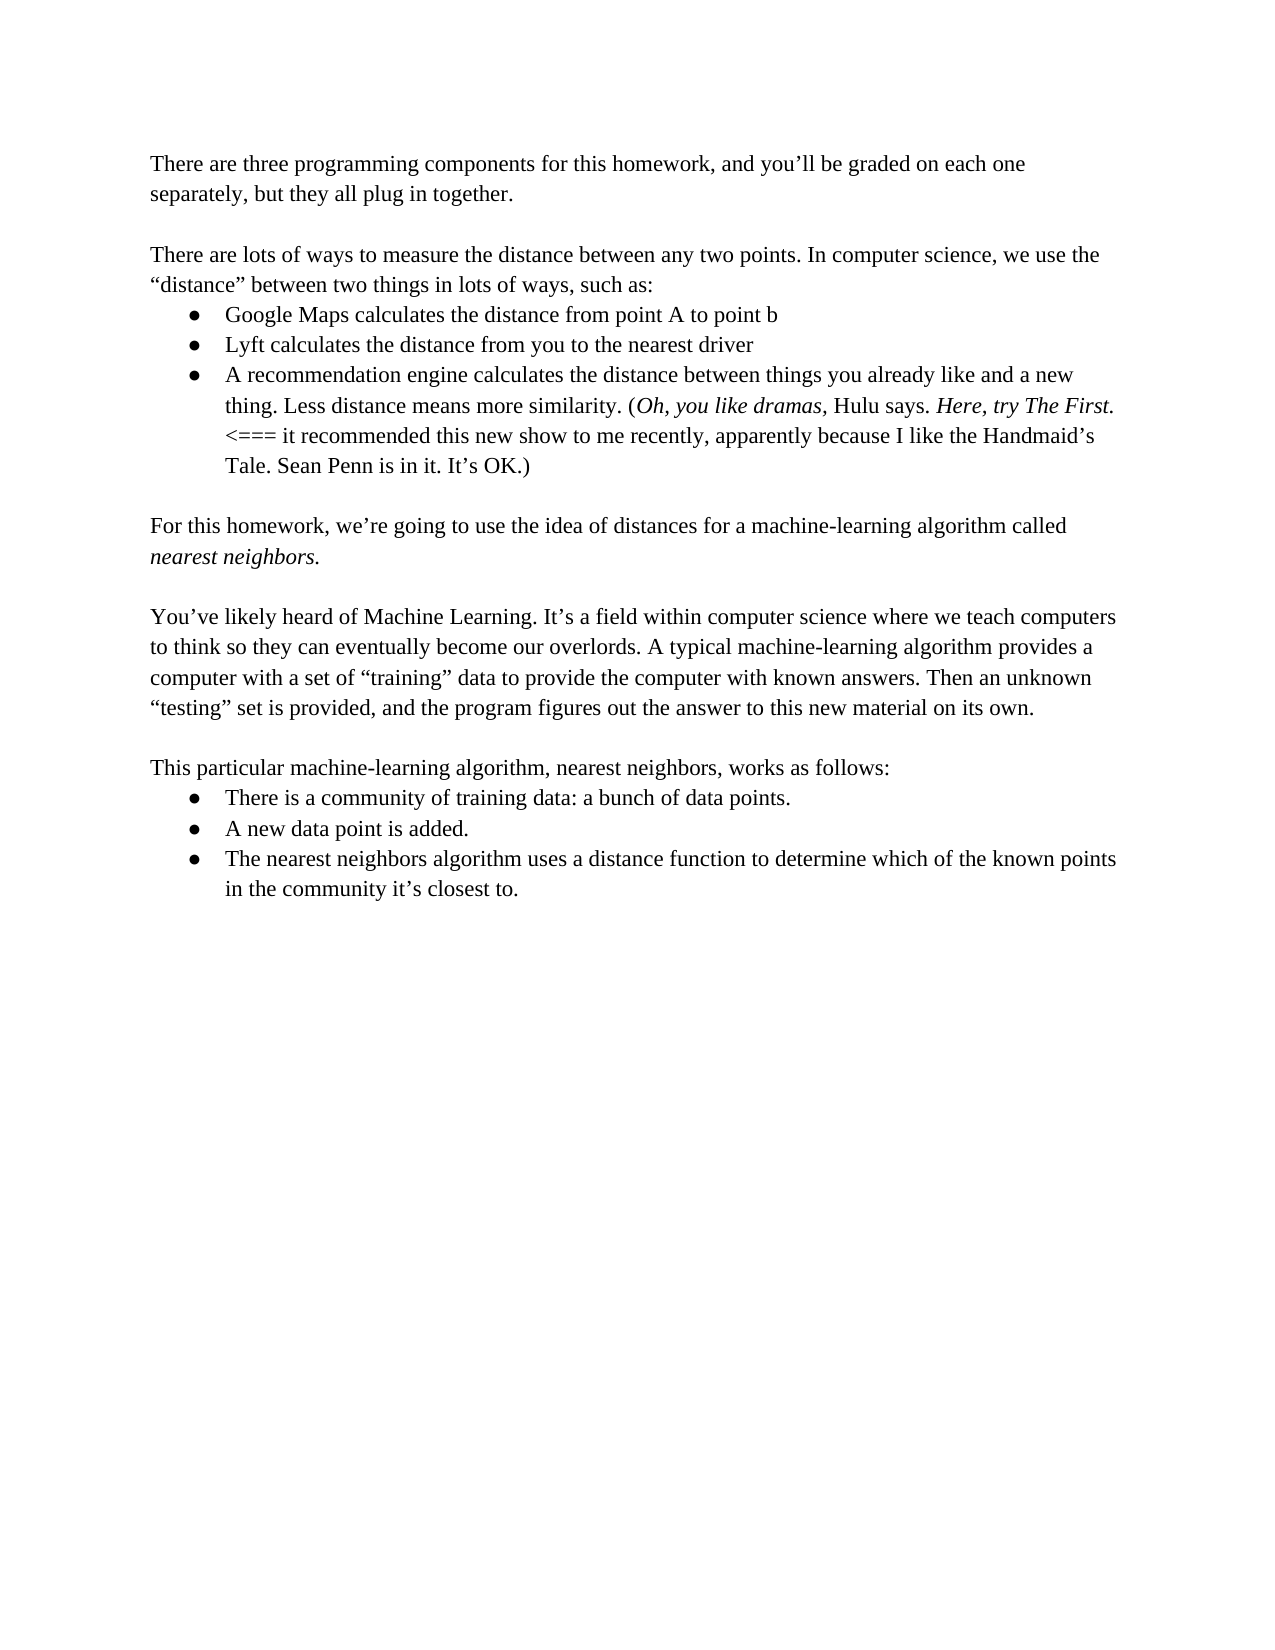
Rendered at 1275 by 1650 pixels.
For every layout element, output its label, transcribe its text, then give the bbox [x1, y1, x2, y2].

list There is a community of training data: a bunch of data points. [187, 784, 1125, 811]
text This particular machine-learning algorithm, nearest neighbors, works as follows: [150, 754, 1125, 781]
list A recommendation engine calculates the distance between things you already like and a new thing. Less distance means more similarity. (Oh, you like dramas, Hulu says. Here, try The First. <=== it recommended this new show to me recently, apparently because I like the Handmaid’s Tale. Sean Penn is in it. It’s OK.) [187, 361, 1125, 478]
text There are three programming components for this homework, and you’ll be graded on each one separately, but they all plug in together. [150, 150, 1125, 207]
list A new data point is added. [187, 814, 1125, 841]
text For this homework, we’re going to use the idea of distances for a machine-learning algorithm called nearest neighbors. [150, 512, 1125, 569]
list The nearest neighbors algorithm uses a distance function to determine which of the known points in the community it’s closest to. [187, 845, 1125, 901]
list Lyft calculates the distance from you to the nearest driver [187, 331, 1125, 358]
list Google Maps calculates the distance from point A to point b [187, 301, 1125, 327]
text You’ve likely heard of Machine Learning. It’s a field within computer science where we teach computers to think so they can eventually become our overlords. A typical machine-learning algorithm provides a computer with a set of “training” data to provide the computer with known answers. Then an unknown “testing” set is provided, and the program figures out the answer to this new material on its own. [150, 603, 1125, 720]
text There are lots of ways to measure the distance between any two points. In computer science, we use the “distance” between two things in lots of ways, such as: [150, 241, 1125, 297]
